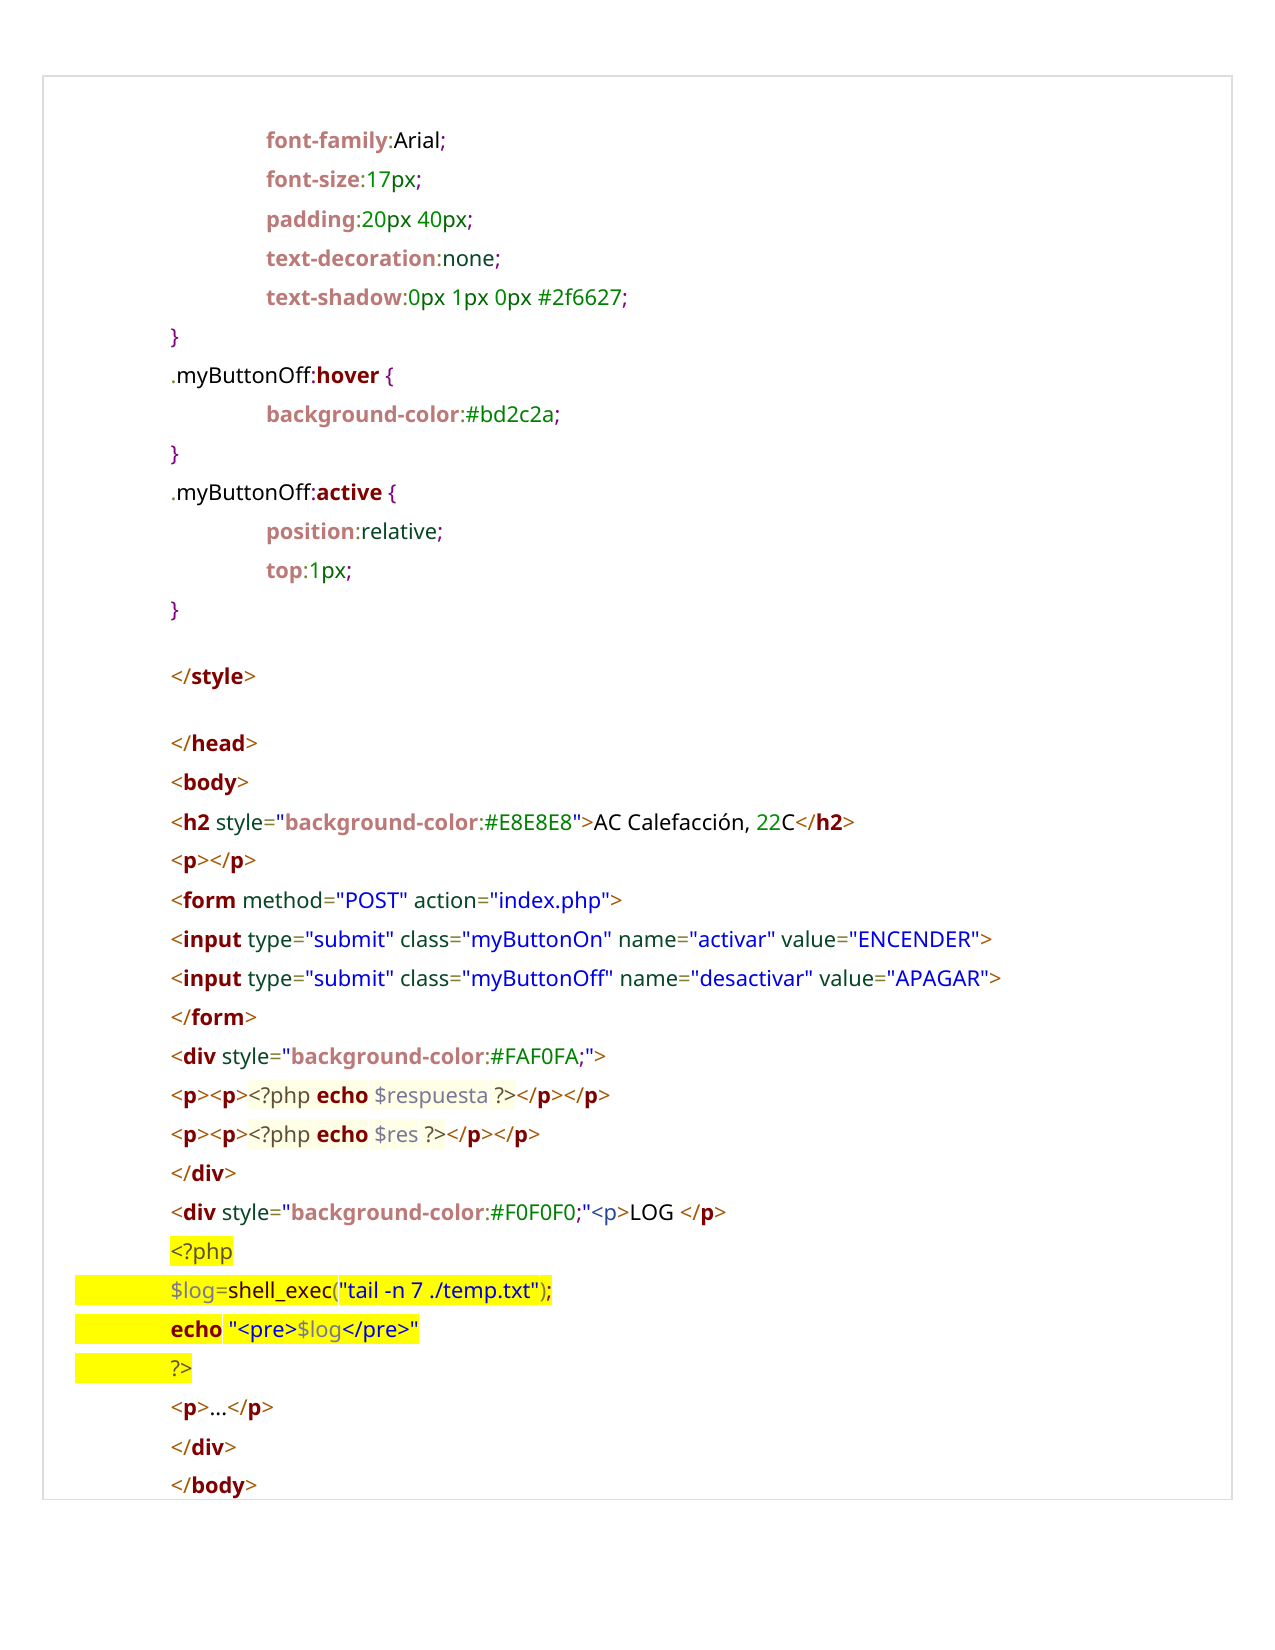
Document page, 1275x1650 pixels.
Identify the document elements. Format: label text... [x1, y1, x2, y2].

text <p><p><?php echo $respuesta ?></p></p> [75, 1071, 1200, 1110]
text <input type="submit" class="myButtonOn" name="activar" value="ENCENDER"> [75, 914, 1200, 953]
text </style> [75, 652, 1200, 691]
text </form> [75, 992, 1200, 1032]
text </head> [75, 719, 1200, 758]
text } [75, 585, 1200, 624]
text .myButtonOff:active { [75, 468, 1200, 507]
text <input type="submit" class="myButtonOff" name="desactivar" value="APAGAR"> [75, 953, 1200, 992]
text </div> [75, 1422, 1200, 1461]
text </body> [75, 1461, 1200, 1499]
text } [75, 429, 1200, 468]
text <form method="POST" action="index.php"> [75, 875, 1200, 914]
text .myButtonOff:hover { [75, 351, 1200, 389]
text padding:20px 40px; [75, 194, 1200, 233]
text echo "<pre>$log</pre>" [75, 1305, 1200, 1344]
text } [75, 311, 1200, 351]
text </div> [75, 1149, 1200, 1188]
text text-shadow:0px 1px 0px #2f6627; [75, 272, 1200, 311]
text position:relative; [75, 507, 1200, 546]
text text-decoration:none; [75, 233, 1200, 272]
text <h2 style="background-color:#E8E8E8">AC Calefacción, 22C</h2> [75, 797, 1200, 836]
text <p>...</p> [75, 1383, 1200, 1422]
text font-family:Arial; [44, 77, 1231, 155]
text background-color:#bd2c2a; [75, 389, 1200, 429]
text ?> [75, 1344, 1200, 1383]
text <div style="background-color:#F0F0F0;"<p>LOG </p> [75, 1188, 1200, 1227]
text top:1px; [75, 546, 1200, 585]
text <body> [75, 758, 1200, 797]
text $log=shell_exec("tail -n 7 ./temp.txt"); [75, 1266, 1200, 1305]
text font-size:17px; [75, 155, 1200, 194]
text <?php [75, 1227, 1200, 1266]
text <div style="background-color:#FAF0FA;"> [75, 1032, 1200, 1071]
text <p></p> [75, 836, 1200, 875]
text <p><p><?php echo $res ?></p></p> [75, 1110, 1200, 1149]
